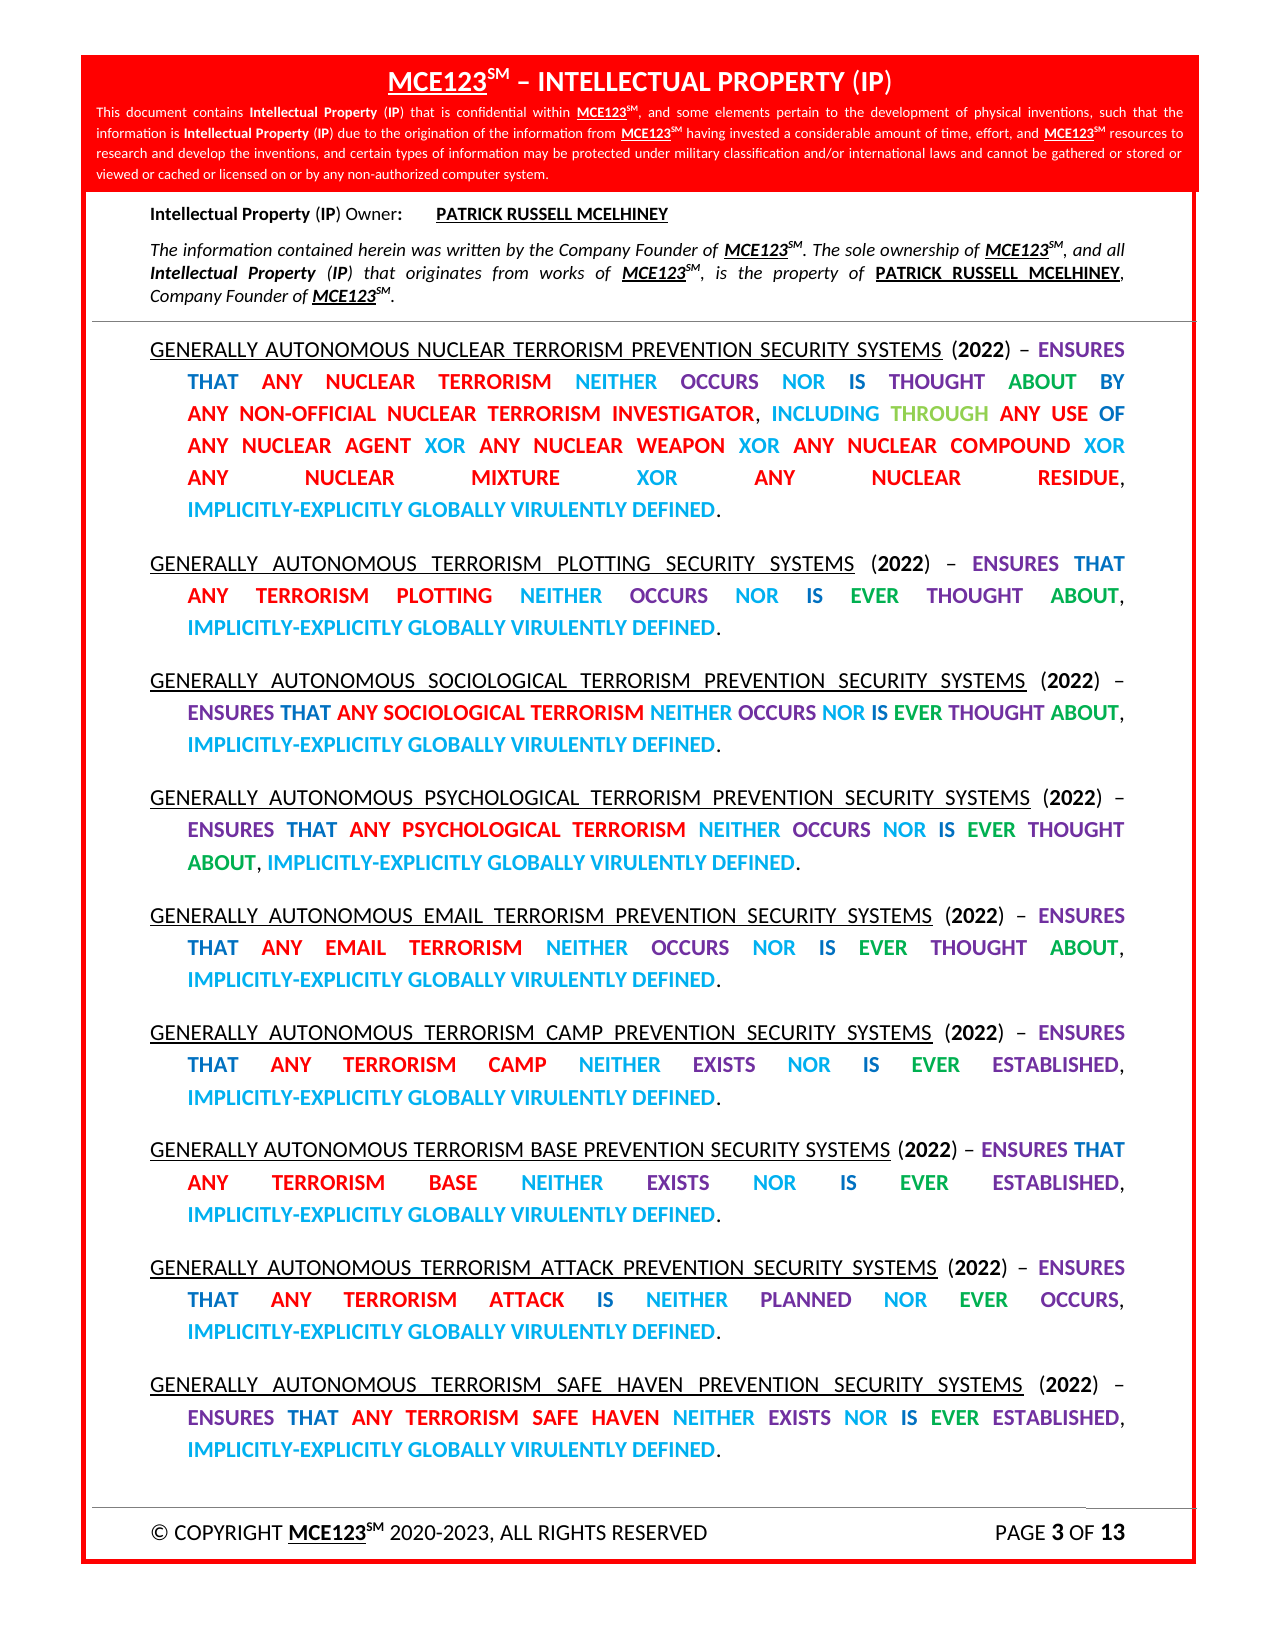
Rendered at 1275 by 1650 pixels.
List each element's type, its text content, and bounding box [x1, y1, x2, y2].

text GENERALLY AUTONOMOUS NUCLEAR TERRORISM PREVENTION SECURITY SYSTEMS (2022) – ENSURES THAT ANY NUCLEAR TERRORISM NEITHER OCCURS NOR IS THOUGHT ABOUT BY ANY NON-OFFICIAL NUCLEAR TERRORISM INVESTIGATOR, INCLUDING THROUGH ANY USE OF ANY NUCLEAR AGENT XOR ANY NUCLEAR WEAPON XOR ANY NUCLEAR COMPOUND XOR ANY NUCLEAR MIXTURE XOR ANY NUCLEAR RESIDUE, IMPLICITLY-EXPLICITLY GLOBALLY VIRULENTLY DEFINED. [150, 335, 1125, 524]
text GENERALLY AUTONOMOUS TERRORISM ATTACK PREVENTION SECURITY SYSTEMS (2022) – ENSURES THAT ANY TERRORISM ATTACK IS NEITHER PLANNED NOR EVER OCCURS, IMPLICITLY-EXPLICITLY GLOBALLY VIRULENTLY DEFINED. [150, 1253, 1125, 1345]
text GENERALLY AUTONOMOUS TERRORISM SAFE HAVEN PREVENTION SECURITY SYSTEMS (2022) – ENSURES THAT ANY TERRORISM SAFE HAVEN NEITHER EXISTS NOR IS EVER ESTABLISHED, IMPLICITLY-EXPLICITLY GLOBALLY VIRULENTLY DEFINED. [150, 1370, 1125, 1463]
text GENERALLY AUTONOMOUS TERRORISM PLOTTING SECURITY SYSTEMS (2022) – ENSURES THAT ANY TERRORISM PLOTTING NEITHER OCCURS NOR IS EVER THOUGHT ABOUT, IMPLICITLY-EXPLICITLY GLOBALLY VIRULENTLY DEFINED. [150, 549, 1125, 641]
text GENERALLY AUTONOMOUS PSYCHOLOGICAL TERRORISM PREVENTION SECURITY SYSTEMS (2022) – ENSURES THAT ANY PSYCHOLOGICAL TERRORISM NEITHER OCCURS NOR IS EVER THOUGHT ABOUT, IMPLICITLY-EXPLICITLY GLOBALLY VIRULENTLY DEFINED. [150, 783, 1125, 876]
text GENERALLY AUTONOMOUS EMAIL TERRORISM PREVENTION SECURITY SYSTEMS (2022) – ENSURES THAT ANY EMAIL TERRORISM NEITHER OCCURS NOR IS EVER THOUGHT ABOUT, IMPLICITLY-EXPLICITLY GLOBALLY VIRULENTLY DEFINED. [150, 901, 1125, 993]
text GENERALLY AUTONOMOUS TERRORISM BASE PREVENTION SECURITY SYSTEMS (2022) – ENSURES THAT ANY TERRORISM BASE NEITHER EXISTS NOR IS EVER ESTABLISHED, IMPLICITLY-EXPLICITLY GLOBALLY VIRULENTLY DEFINED. [150, 1136, 1125, 1228]
text GENERALLY AUTONOMOUS TERRORISM CAMP PREVENTION SECURITY SYSTEMS (2022) – ENSURES THAT ANY TERRORISM CAMP NEITHER EXISTS NOR IS EVER ESTABLISHED, IMPLICITLY-EXPLICITLY GLOBALLY VIRULENTLY DEFINED. [150, 1018, 1125, 1111]
text GENERALLY AUTONOMOUS SOCIOLOGICAL TERRORISM PREVENTION SECURITY SYSTEMS (2022) – ENSURES THAT ANY SOCIOLOGICAL TERRORISM NEITHER OCCURS NOR IS EVER THOUGHT ABOUT, IMPLICITLY-EXPLICITLY GLOBALLY VIRULENTLY DEFINED. [150, 666, 1125, 758]
